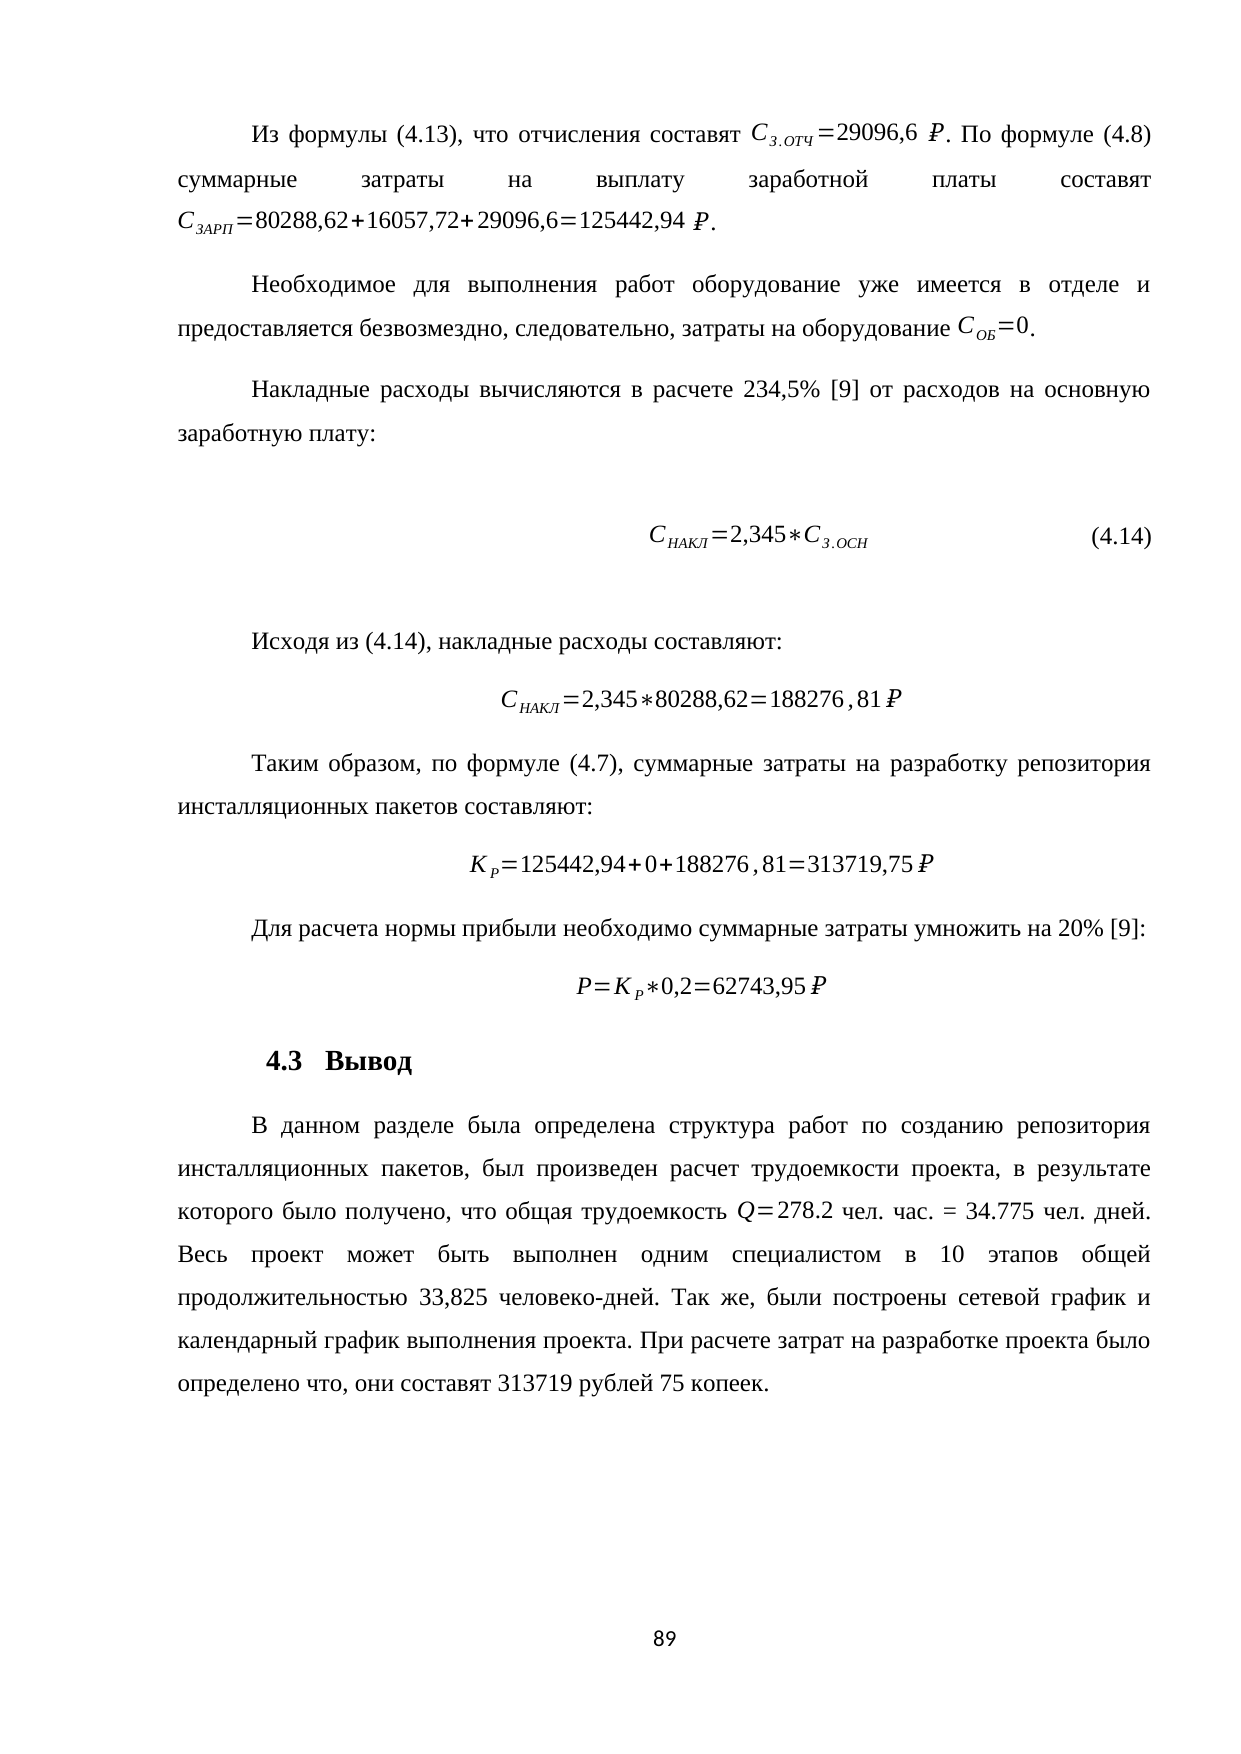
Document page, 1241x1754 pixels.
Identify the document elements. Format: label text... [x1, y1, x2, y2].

text Накладные расходы вычисляются в расчете 234,5% [9] от расходов на основную заработную плату: [177, 374, 1152, 446]
text Исходя из (4.14), накладные расходы составляют: [177, 626, 1152, 655]
text Таким образом, по формуле (4.7), суммарные затраты на разработку репозитория инсталляционных пакетов составляют: [177, 748, 1152, 820]
text Для расчета нормы прибыли необходимо суммарные затраты умножить на 20% [9]: [177, 913, 1152, 941]
text Необходимое для выполнения работ оборудование уже имеется в отделе и предоставляется безвозмездно, следовательно, затраты на оборудование . [177, 269, 1152, 343]
text (4.14) [177, 521, 1152, 552]
text Из формулы (4.13), что отчисления составят . По формуле (4.8) суммарные затраты на выплату заработной платы составят . [177, 118, 1152, 238]
text Вывод [266, 1043, 1152, 1076]
text В данном разделе была определена структура работ по созданию репозитория инсталляционных пакетов, был произведен расчет трудоемкости проекта, в результате которого было получено, что общая трудоемкость чел. час. = 34.775 чел. дней. Весь проект может быть выполнен одним специалистом в 10 этапов общей продолжительностью 33,825 человеко-дней. Так же, были построены сетевой график и календарный график выполнения проекта. При расчете затрат на разработке проекта было определено что, они составят 313719 рублей 75 копеек. [177, 1110, 1152, 1397]
